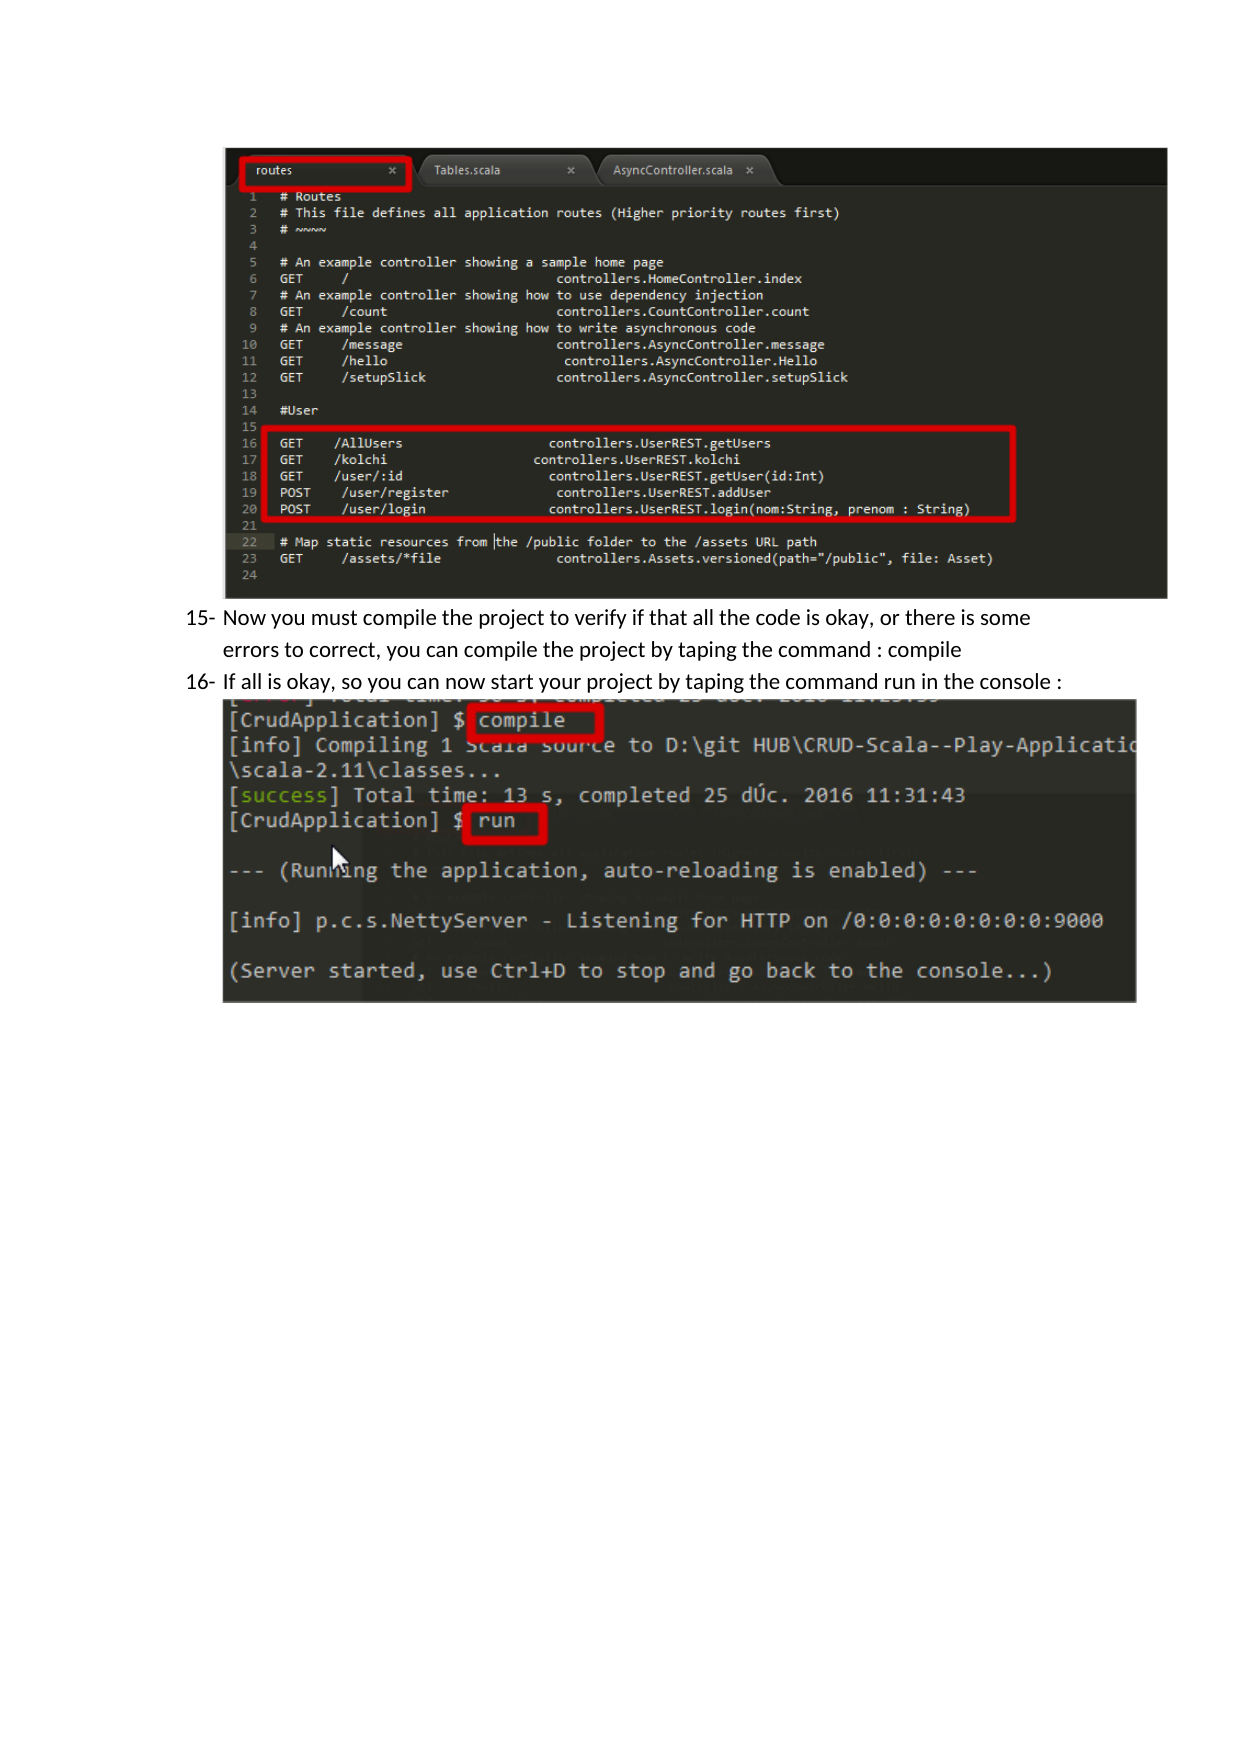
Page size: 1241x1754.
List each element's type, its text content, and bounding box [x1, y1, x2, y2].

list Now you must compile the project to verify if that all the code is okay, or there is some errors to correct, you can compile the project by taping the command : compile [185, 603, 1093, 663]
list If all is okay, so you can now start your project by taping the command run in the console : [185, 667, 1093, 695]
picture [222, 699, 1137, 1003]
picture [222, 147, 1168, 599]
